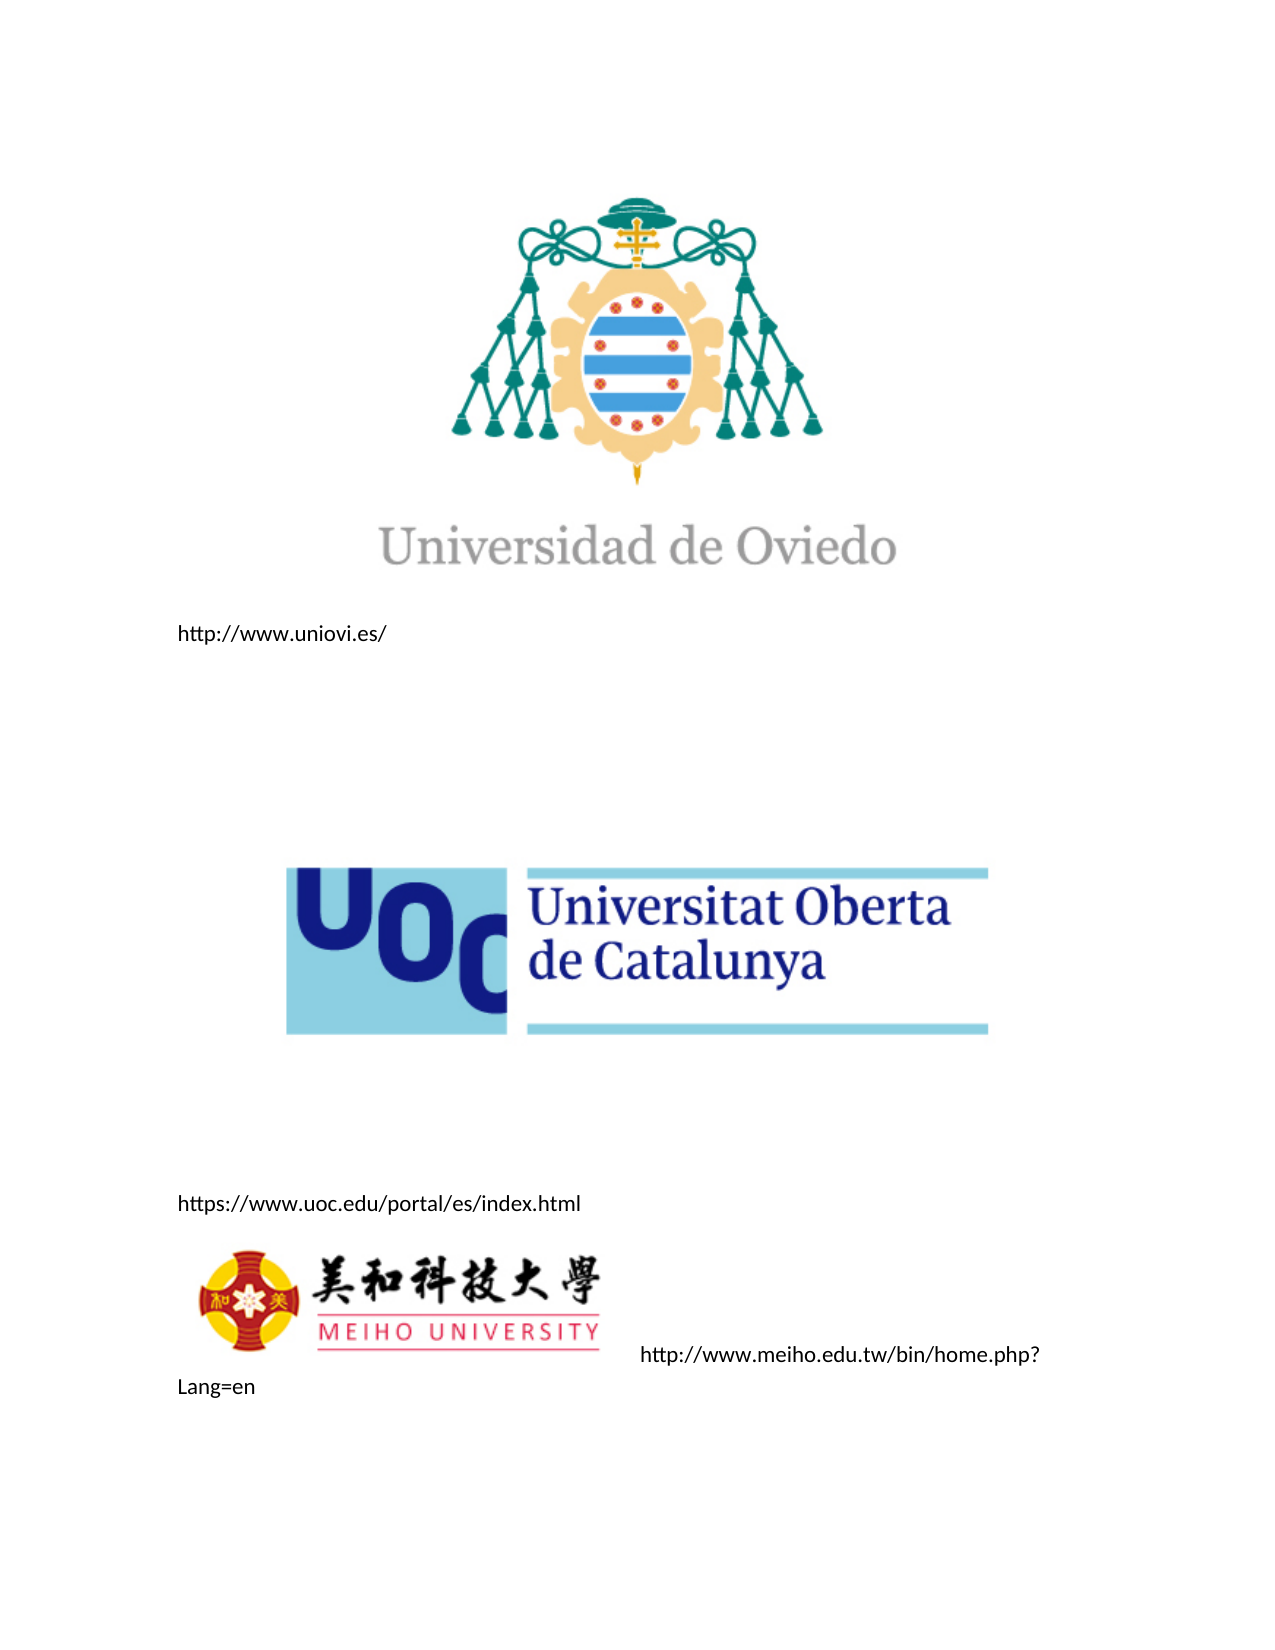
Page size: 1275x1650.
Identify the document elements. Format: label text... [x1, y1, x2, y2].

text https://www.ugr.es/https://www.uah.es/es/http://www.uniovi.es/https://www.uoc.edu/portal/es/index.html [177, 616, 1098, 717]
text https://www.ugr.es/https://www.uah.es/es/http://www.uniovi.es/https://www.uoc.edu/portal/es/index.html [177, 1186, 1098, 1217]
picture [177, 1242, 640, 1363]
picture [177, 717, 1098, 1186]
picture [177, 147, 1098, 616]
